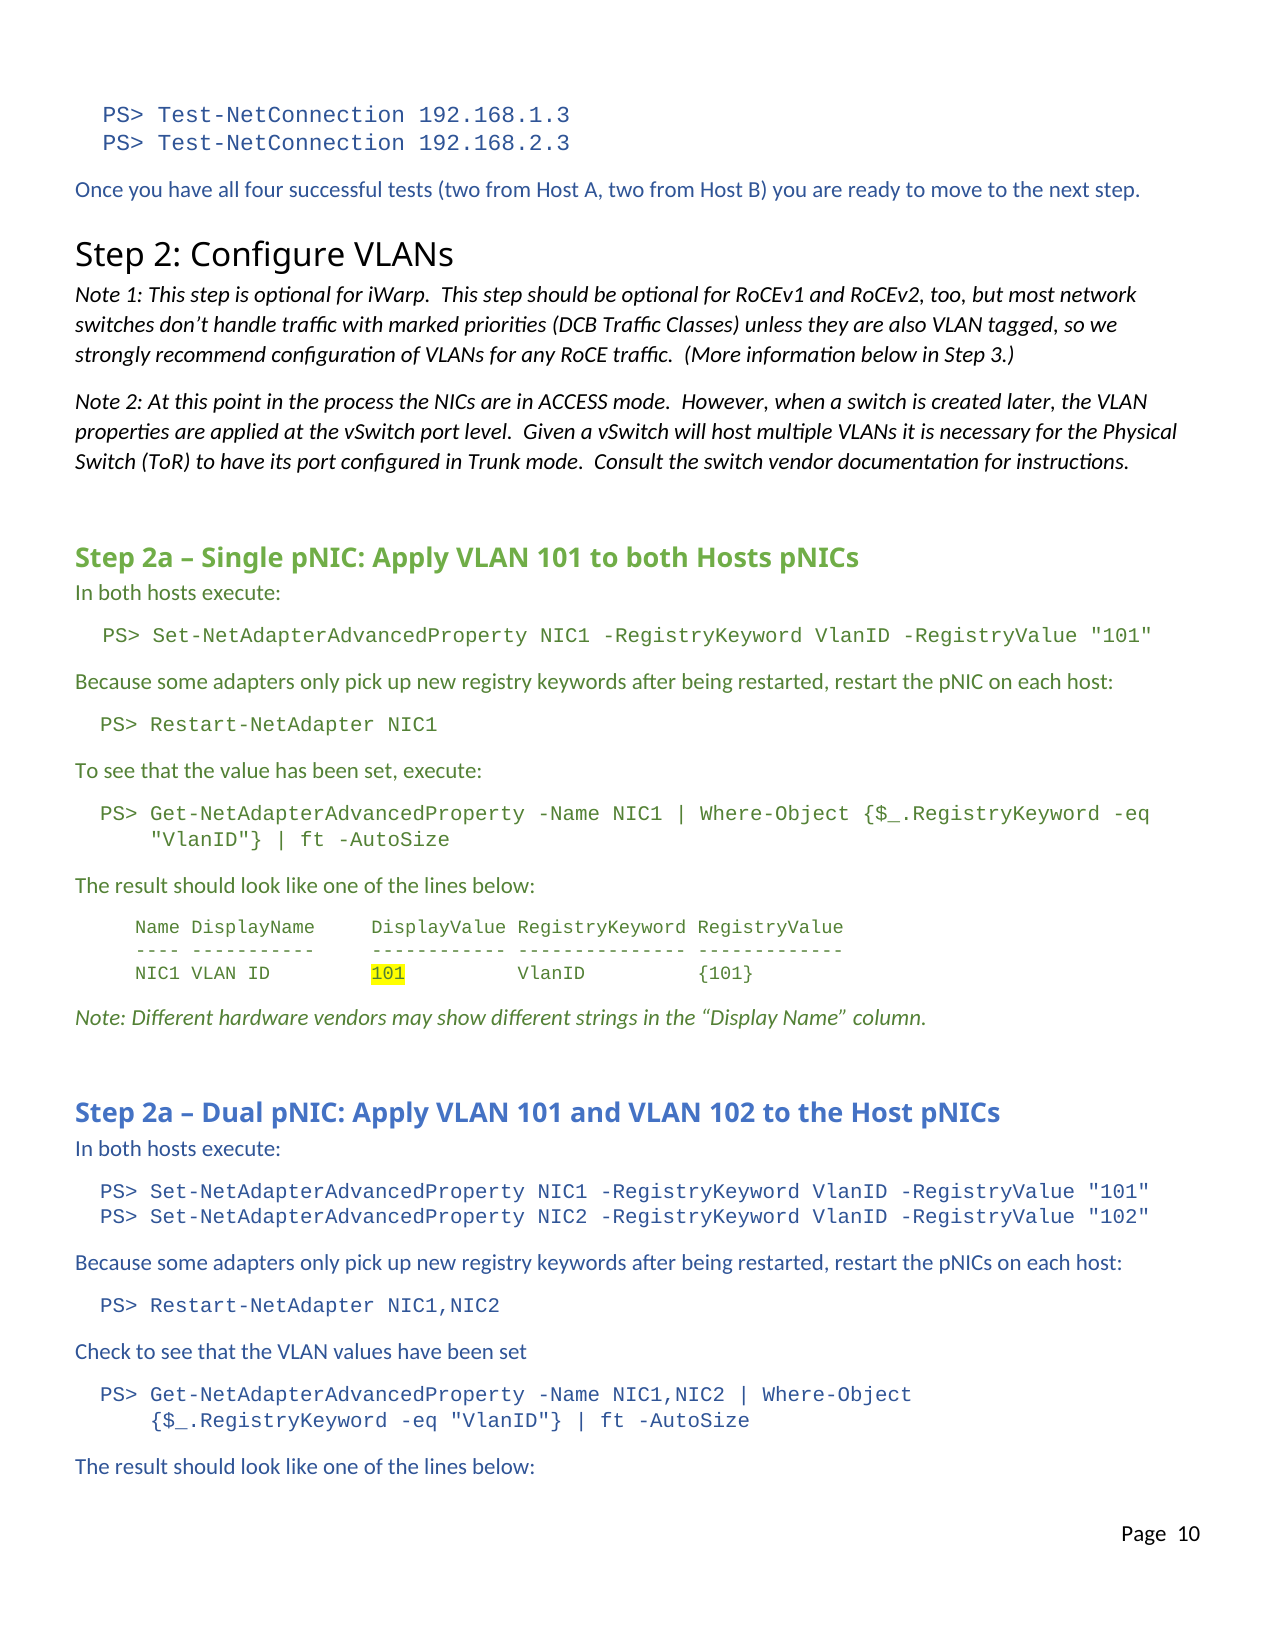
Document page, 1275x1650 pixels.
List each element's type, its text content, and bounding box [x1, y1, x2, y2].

text Note 2: At this point in the process the NICs are in ACCESS mode. However, when a switch is created later, the VLAN properties are applied at the vSwitch port level. Given a vSwitch will host multiple VLANs it is necessary for the Physical Switch (ToR) to have its port configured in Trunk mode. Consult the switch vendor documentation for instructions. [75, 387, 1200, 475]
text The result should look like one of the lines below: [75, 871, 1200, 899]
text Note 1: This step is optional for iWarp. This step should be optional for RoCEv1 and RoCEv2, too, but most network switches don’t handle traffic with marked priorities (DCB Traffic Classes) unless they are also VLAN tagged, so we strongly recommend configuration of VLANs for any RoCE traffic. (More information below in Step 3.) [75, 280, 1200, 368]
text Because some adapters only pick up new registry keywords after being restarted, restart the pNICs on each host: [75, 1248, 1200, 1276]
text Note: Different hardware vendors may show different strings in the “Display Name” column. [75, 1003, 1200, 1031]
subtitle Step 2: Configure VLANs [75, 231, 1200, 276]
text Name DisplayName DisplayValue RegistryKeyword RegistryValue [112, 918, 1200, 939]
text PS> Get-NetAdapterAdvancedProperty -Name NIC1,NIC2 | Where-Object [75, 1384, 1200, 1408]
text PS> Test-NetConnection 192.168.2.3 [75, 131, 1200, 157]
text Because some adapters only pick up new registry keywords after being restarted, restart the pNIC on each host: [75, 667, 1200, 695]
text Once you have all four successful tests (two from Host A, two from Host B) you are ready to move to the next step. [75, 176, 1200, 203]
text In both hosts execute: [75, 578, 1200, 606]
text "VlanID"} | ft -AutoSize [75, 829, 1200, 852]
text PS> Test-NetConnection 192.168.1.3 [75, 103, 1200, 129]
text Check to see that the VLAN values have been set [75, 1337, 1200, 1365]
subtitle Step 2a – Single pNIC: Apply VLAN 101 to both Hosts pNICs [75, 538, 1200, 575]
text PS> Set-NetAdapterAdvancedProperty NIC1 -RegistryKeyword VlanID -RegistryValue "101" [75, 1181, 1200, 1204]
text PS> Set-NetAdapterAdvancedProperty NIC1 -RegistryKeyword VlanID -RegistryValue "101" [75, 625, 1200, 648]
text PS> Restart-NetAdapter NIC1 [75, 714, 1200, 738]
text PS> Restart-NetAdapter NIC1,NIC2 [75, 1295, 1200, 1319]
text PS> Set-NetAdapterAdvancedProperty NIC2 -RegistryKeyword VlanID -RegistryValue "102" [75, 1206, 1200, 1230]
text {$_.RegistryKeyword -eq "VlanID"} | ft -AutoSize [75, 1410, 1200, 1433]
text The result should look like one of the lines below: [75, 1452, 1200, 1480]
text In both hosts execute: [75, 1134, 1200, 1162]
text PS> Get-NetAdapterAdvancedProperty -Name NIC1 | Where-Object {$_.RegistryKeyword -eq [75, 803, 1200, 827]
text To see that the value has been set, execute: [75, 756, 1200, 784]
text NIC1 VLAN ID 101 VlanID {101} [112, 963, 1200, 985]
subtitle Step 2a – Dual pNIC: Apply VLAN 101 and VLAN 102 to the Host pNICs [75, 1094, 1200, 1131]
text ---- ----------- ------------ --------------- ------------- [112, 941, 1200, 962]
